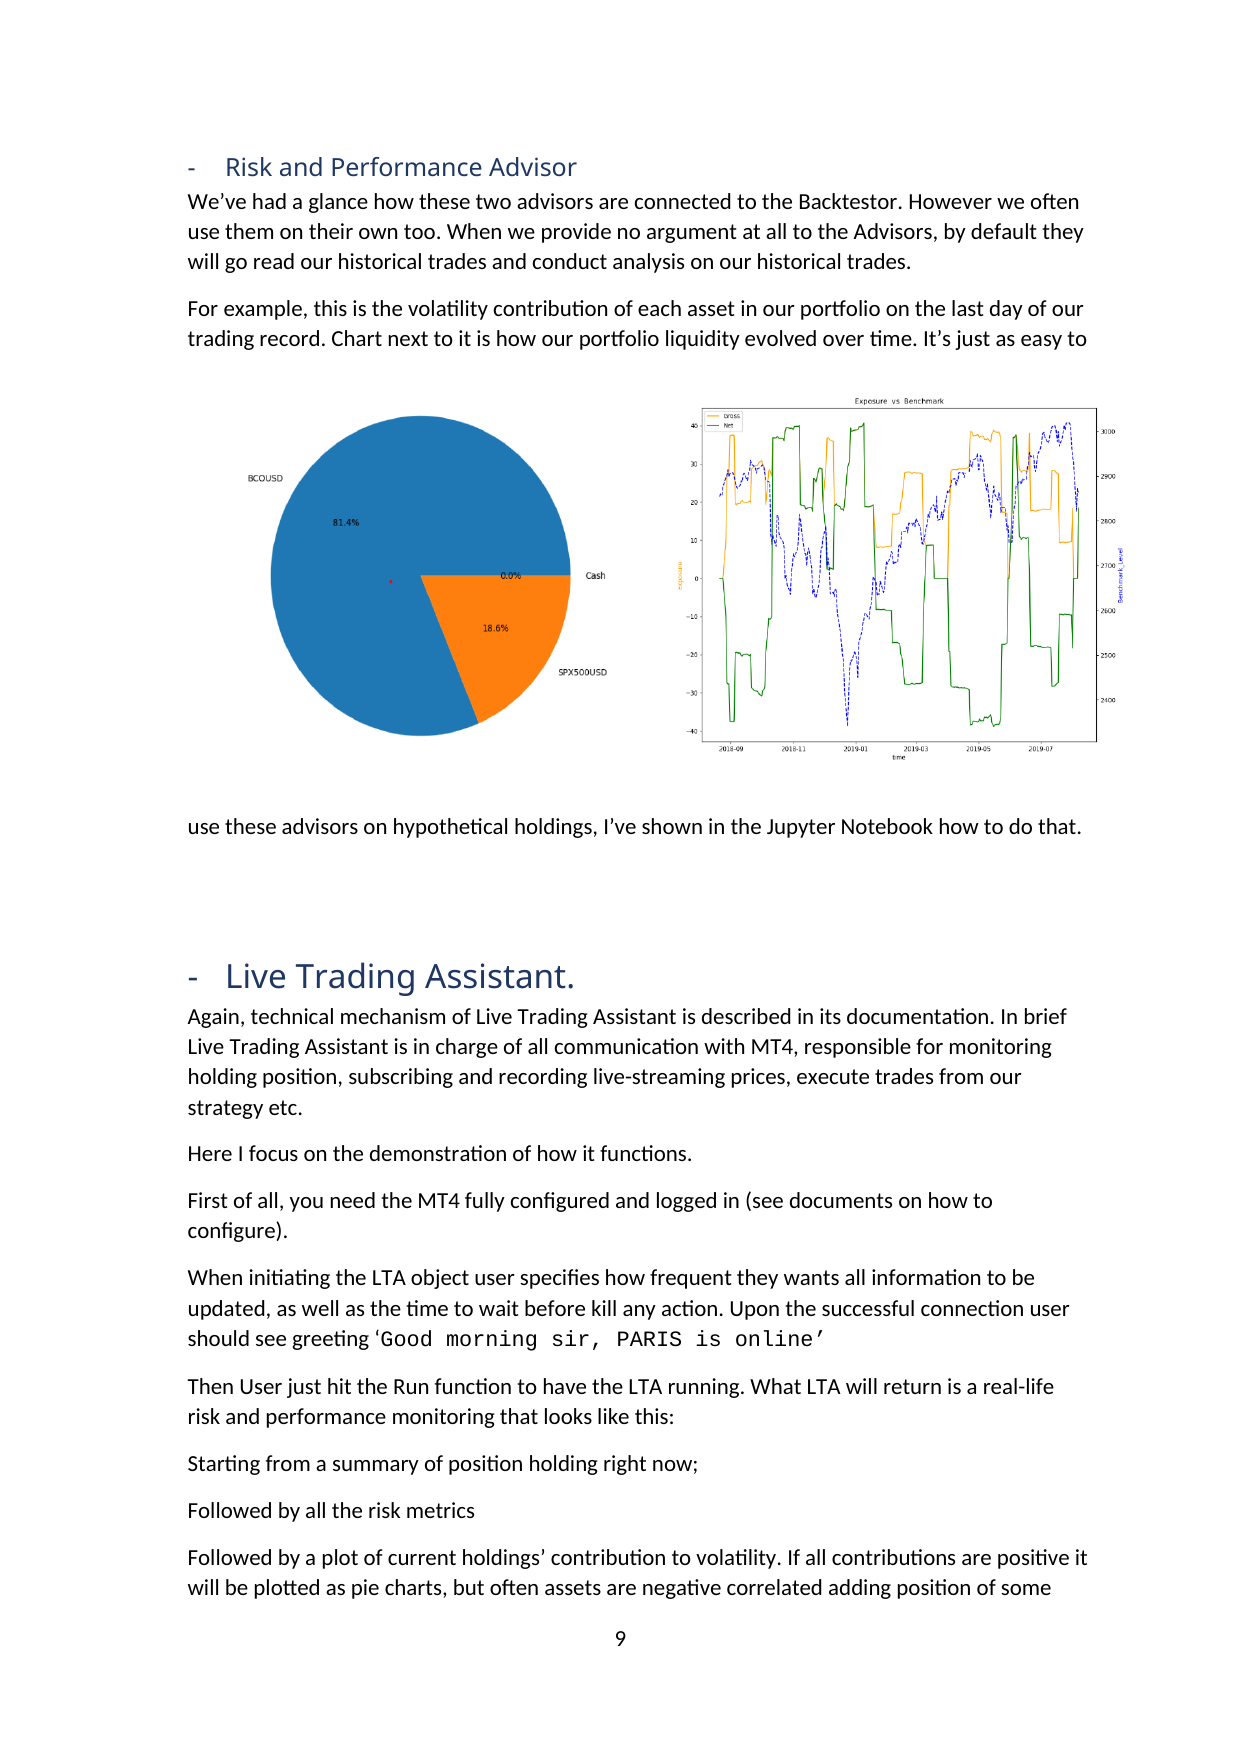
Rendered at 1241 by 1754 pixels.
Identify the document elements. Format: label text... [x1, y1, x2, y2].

text Again, technical mechanism of Live Trading Assistant is described in its documentation. In brief Live Trading Assistant is in charge of all communication with MT4, responsible for monitoring holding position, subscribing and recording live-streaming prices, execute trades from our strategy etc. [187, 1002, 1090, 1121]
picture [653, 367, 1137, 775]
text Then User just hit the Run function to have the LTA running. What LTA will return is a real-life risk and performance monitoring that looks like this: [187, 1372, 1090, 1430]
text First of all, you need the MT4 fully configured and logged in (see documents on how to configure). [187, 1186, 1090, 1245]
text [187, 1543, 1090, 1601]
text We’ve had a glance how these two advisors are connected to the Backtestor. However we often use them on their own too. When we provide no argument at all to the Advisors, by default they will go read our historical trades and conduct analysis on our historical trades. [187, 187, 1090, 275]
subtitle Live Trading Assistant. [187, 953, 1090, 998]
text use these advisors on hypothetical holdings, I’ve shown in the Jupyter Notebook how to do that. [150, 812, 1090, 841]
text When initiating the LTA object user specifies how frequent they wants all information to be updated, as well as the time to wait before kill any action. Upon the successful connection user should see greeting ‘Good morning sir, PARIS is online’ [187, 1263, 1090, 1353]
text Starting from a summary of position holding right now; [187, 1449, 1090, 1477]
text Here I focus on the demonstration of how it functions. [187, 1139, 1090, 1168]
text Followed by all the risk metrics [187, 1496, 1090, 1524]
text For example, this is the volatility contribution of each asset in our portfolio on the last day of our trading record. Chart next to it is how our portfolio liquidity evolved over time. It’s just as easy to [187, 294, 1090, 352]
picture [197, 378, 646, 759]
subtitle Risk and Performance Advisor [187, 150, 1090, 184]
